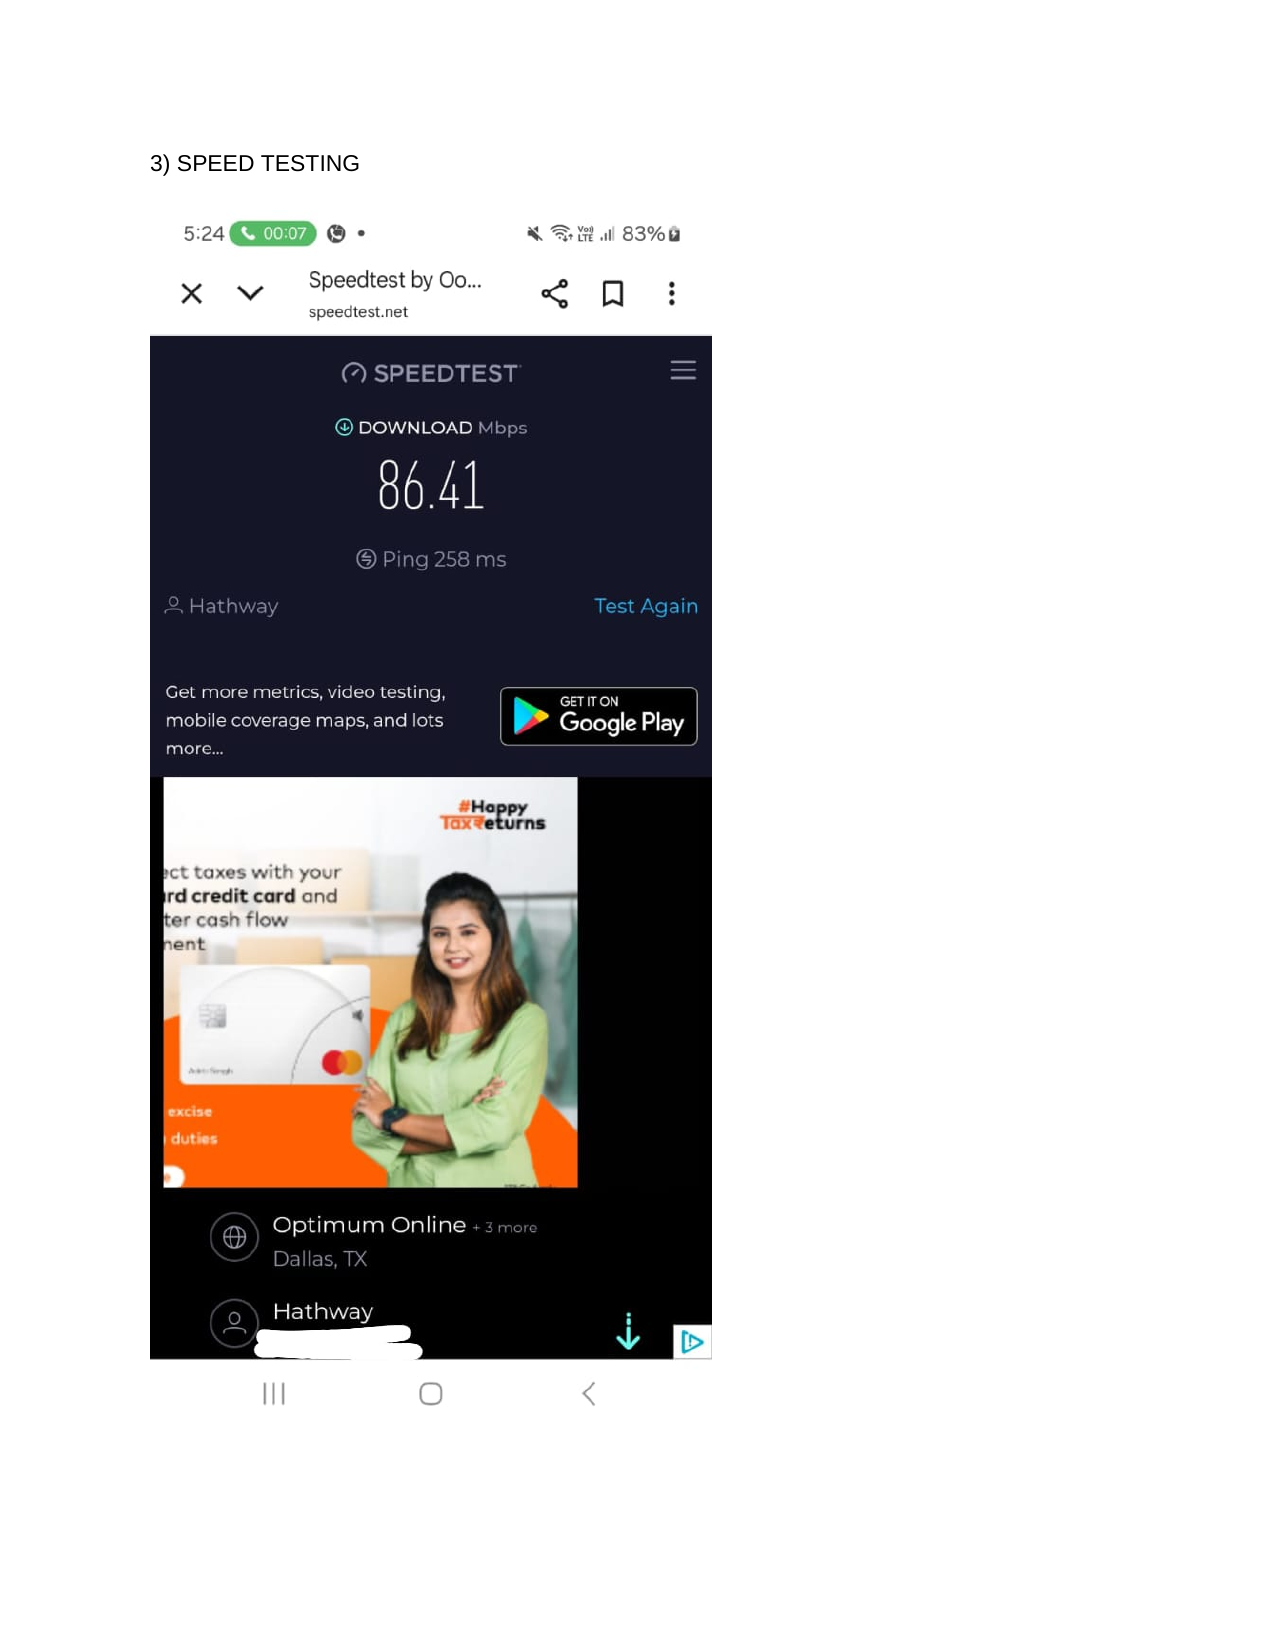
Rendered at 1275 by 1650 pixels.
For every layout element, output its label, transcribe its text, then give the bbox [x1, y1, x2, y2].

picture [150, 210, 712, 1429]
text 3) SPEED TESTING [150, 150, 1125, 176]
